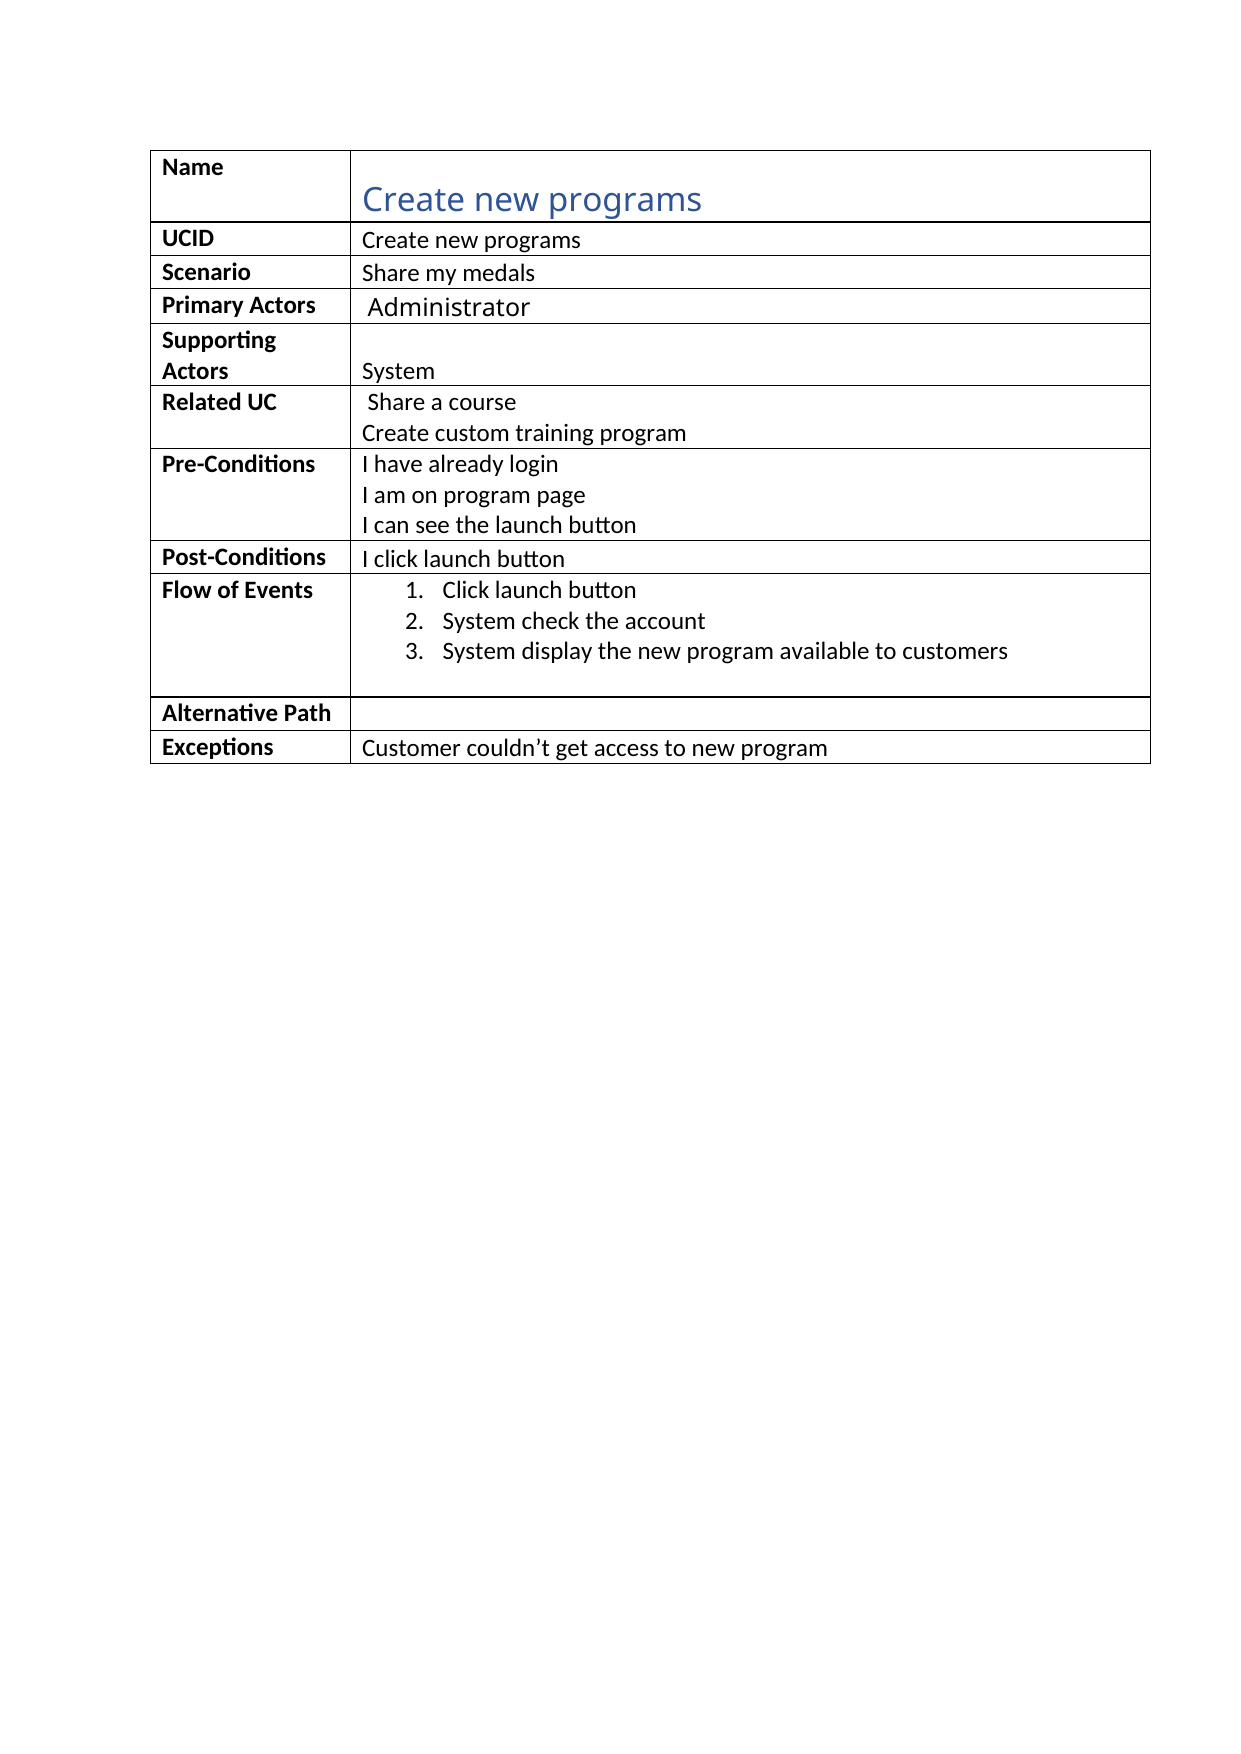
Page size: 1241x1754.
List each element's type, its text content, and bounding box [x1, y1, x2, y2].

table_header Create new programs [351, 151, 1150, 221]
table_cell Pre-Conditions [151, 449, 350, 540]
table_cell Scenario [151, 256, 350, 288]
table_cell [351, 698, 1150, 730]
table_header Name [151, 151, 350, 221]
table_cell System [351, 324, 1150, 385]
table_cell Share a course Create custom training program [351, 386, 1150, 447]
table_cell Customer couldn’t get access to new program [351, 731, 1150, 763]
table_cell Alternative Path [151, 698, 350, 730]
table_cell Exceptions [151, 731, 350, 763]
table_cell Supporting Actors [151, 324, 350, 385]
table_cell I have already login I am on program page I can see the launch button [351, 449, 1150, 540]
table_cell Related UC [151, 386, 350, 447]
table_cell Administrator [351, 289, 1150, 323]
table_cell Click launch button System check the account System display the new program available to customers [351, 574, 1150, 696]
table_cell Flow of Events [151, 574, 350, 696]
table_cell Primary Actors [151, 289, 350, 323]
table_cell Create new programs [351, 223, 1150, 255]
table_cell UCID [151, 223, 350, 255]
table_cell I click launch button [351, 541, 1150, 573]
table_cell Share my medals [351, 256, 1150, 288]
table_cell Post-Conditions [151, 541, 350, 573]
